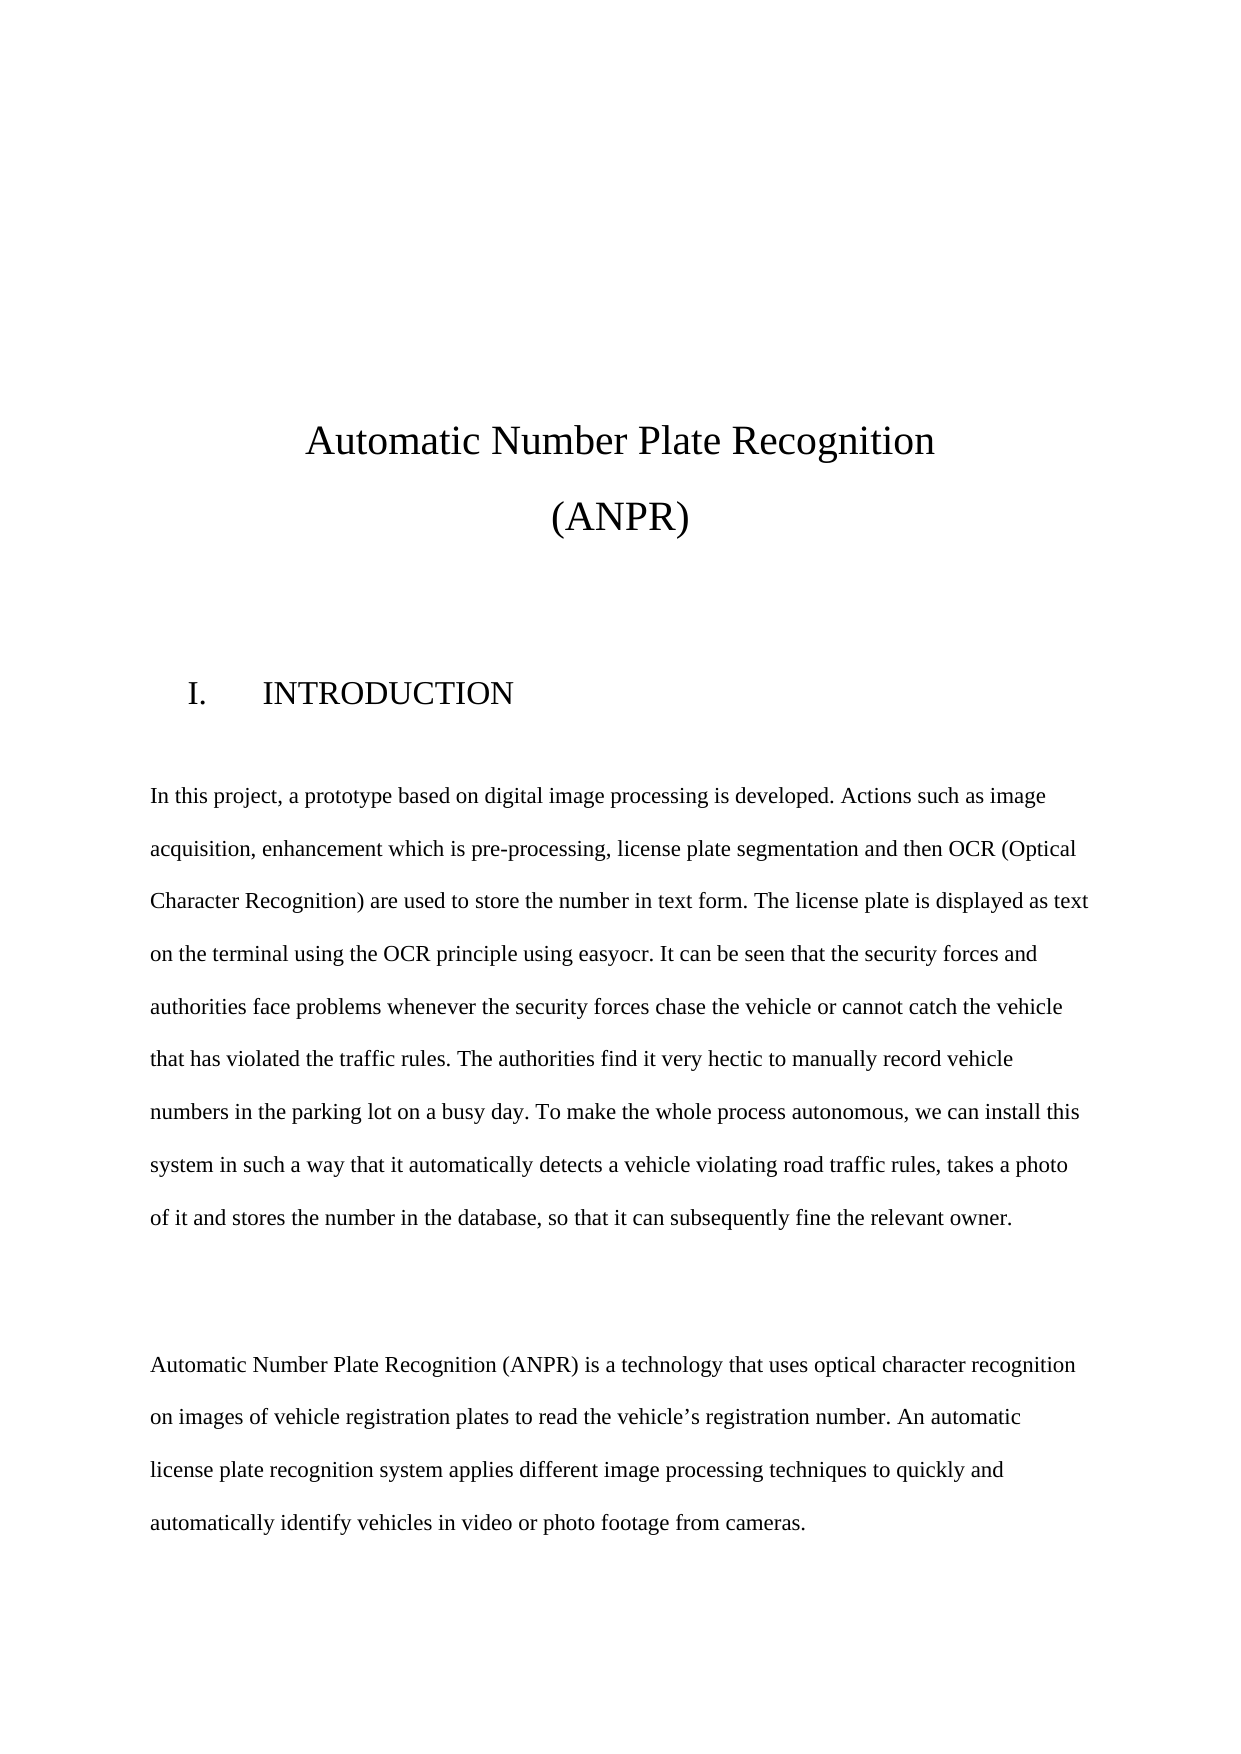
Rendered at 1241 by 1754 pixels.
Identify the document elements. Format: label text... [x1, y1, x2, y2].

text Automatic Number Plate Recognition [150, 415, 1090, 463]
list INTRODUCTION [187, 673, 1090, 711]
text (ANPR) [150, 491, 1090, 539]
text Automatic Number Plate Recognition (ANPR) is a technology that uses optical character recognition on images of vehicle registration plates to read the vehicle’s registration number. An automatic license plate recognition system applies different image processing techniques to quickly and automatically identify vehicles in video or photo footage from cameras. [150, 1351, 1090, 1591]
text In this project, a prototype based on digital image processing is developed. Actions such as image acquisition, enhancement which is pre-processing, license plate segmentation and then OCR (Optical Character Recognition) are used to store the number in text form. The license plate is displayed as text on the terminal using the OCR principle using easyocr. It can be seen that the security forces and authorities face problems whenever the security forces chase the vehicle or cannot catch the vehicle that has violated the traffic rules. The authorities find it very hectic to manually record vehicle numbers in the parking lot on a busy day. To make the whole process autonomous, we can install this system in such a way that it automatically detects a vehicle violating road traffic rules, takes a photo of it and stores the number in the database, so that it can subsequently fine the relevant owner. [150, 782, 1090, 1230]
